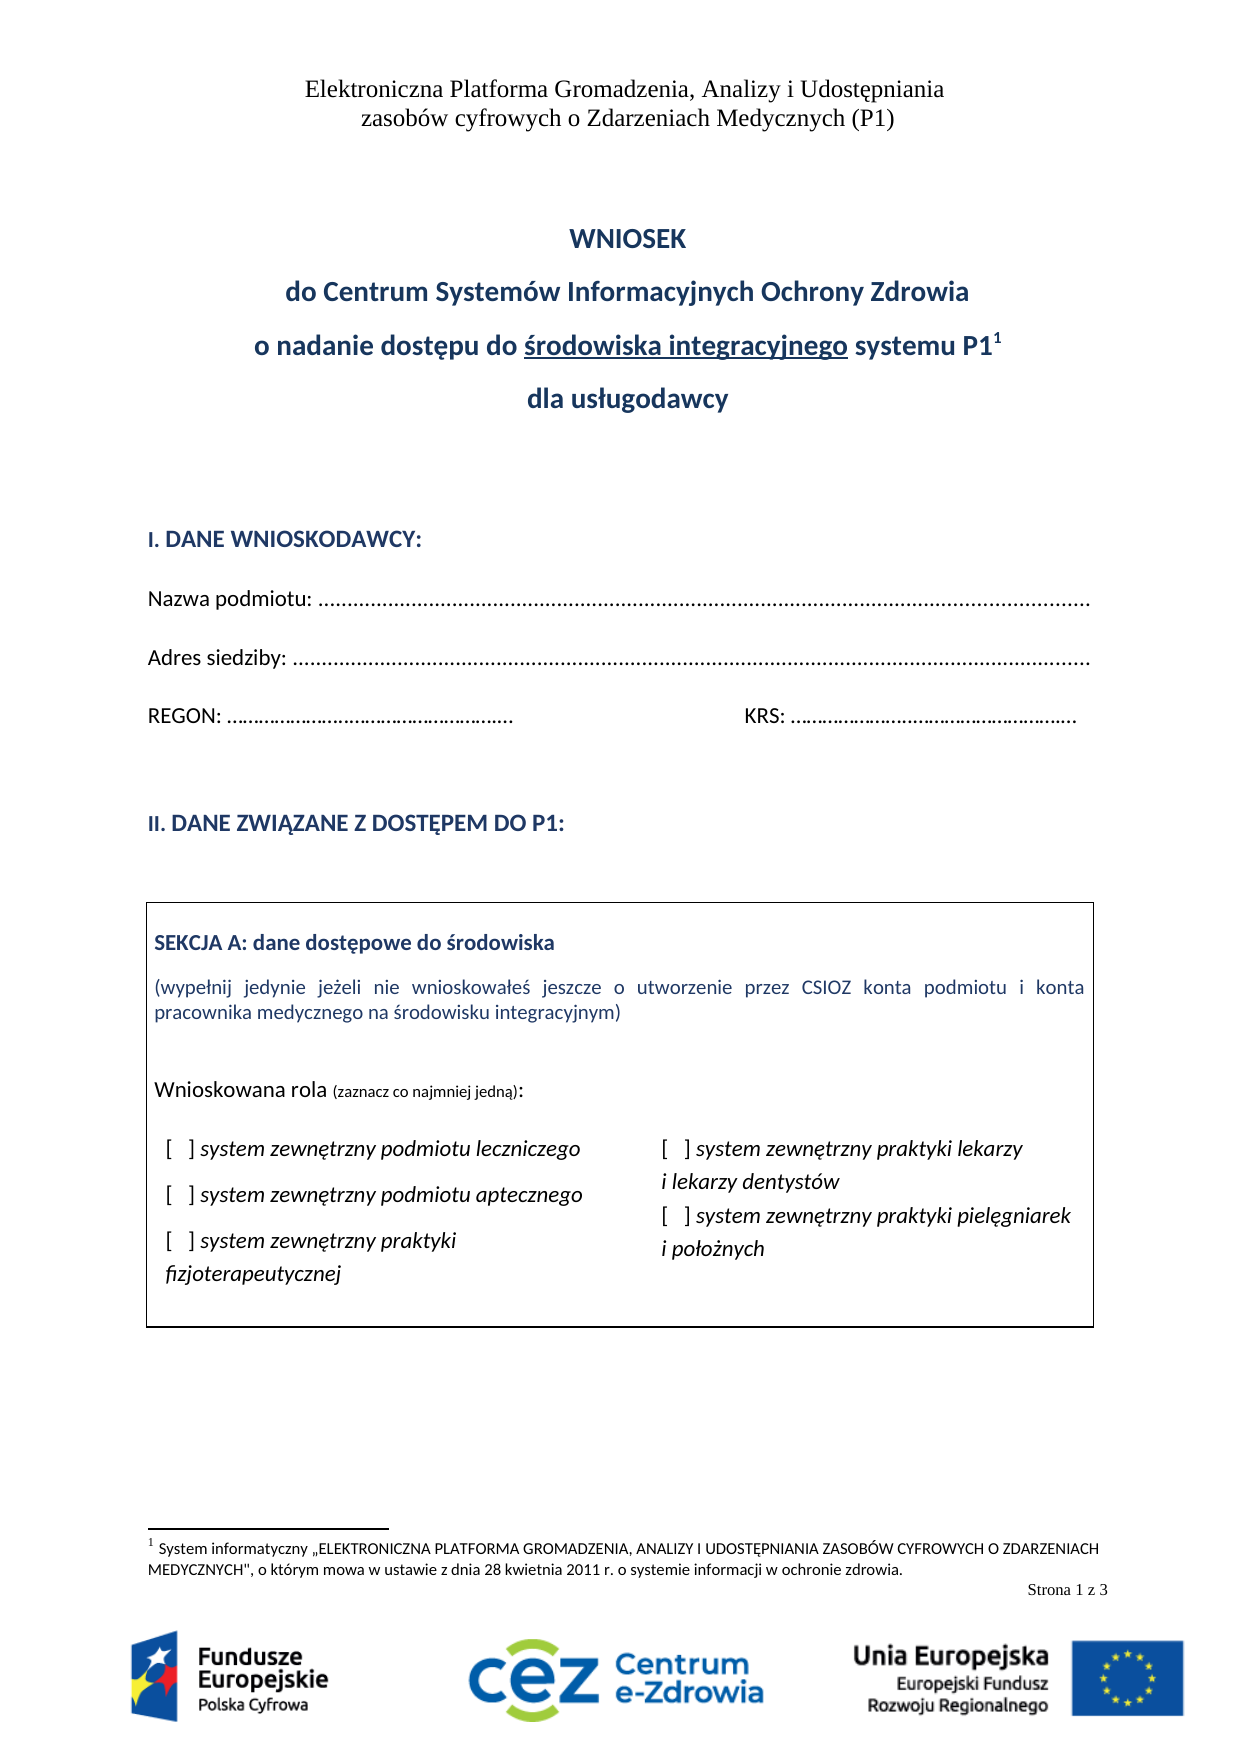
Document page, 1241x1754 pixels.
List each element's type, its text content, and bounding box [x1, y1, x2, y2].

text II. DANE ZWIĄZANE Z DOSTĘPEM DO P1: [148, 807, 1107, 837]
subtitle dla usługodawcy [148, 380, 1107, 416]
subtitle do Centrum Systemów Informacyjnych Ochrony Zdrowia [148, 273, 1107, 309]
picture [840, 1638, 1199, 1719]
subtitle WNIOSEK [148, 220, 1107, 255]
table_header SEKCJA A: dane dostępowe do środowiska (wypełnij jedynie jeżeli nie wnioskowałeś jeszcze o utworzenie przez CSIOZ konta podmiotu i konta pracownika medycznego na środowisku integracyjnym) Wnioskowana rola (zaznacz co najmniej jedną): [147, 903, 1093, 1326]
text Adres siedziby: [148, 643, 1107, 671]
text I. DANE WNIOSKODAWCY: [148, 523, 1107, 553]
picture [465, 1638, 767, 1722]
subtitle o nadanie dostępu do środowiska integracyjnego systemu P1 [148, 327, 1107, 362]
text Nazwa podmiotu: [148, 584, 1107, 612]
picture [121, 1626, 338, 1726]
text REGON: …………………..……………………….… KRS: …………………..……………………….… [148, 701, 1107, 729]
